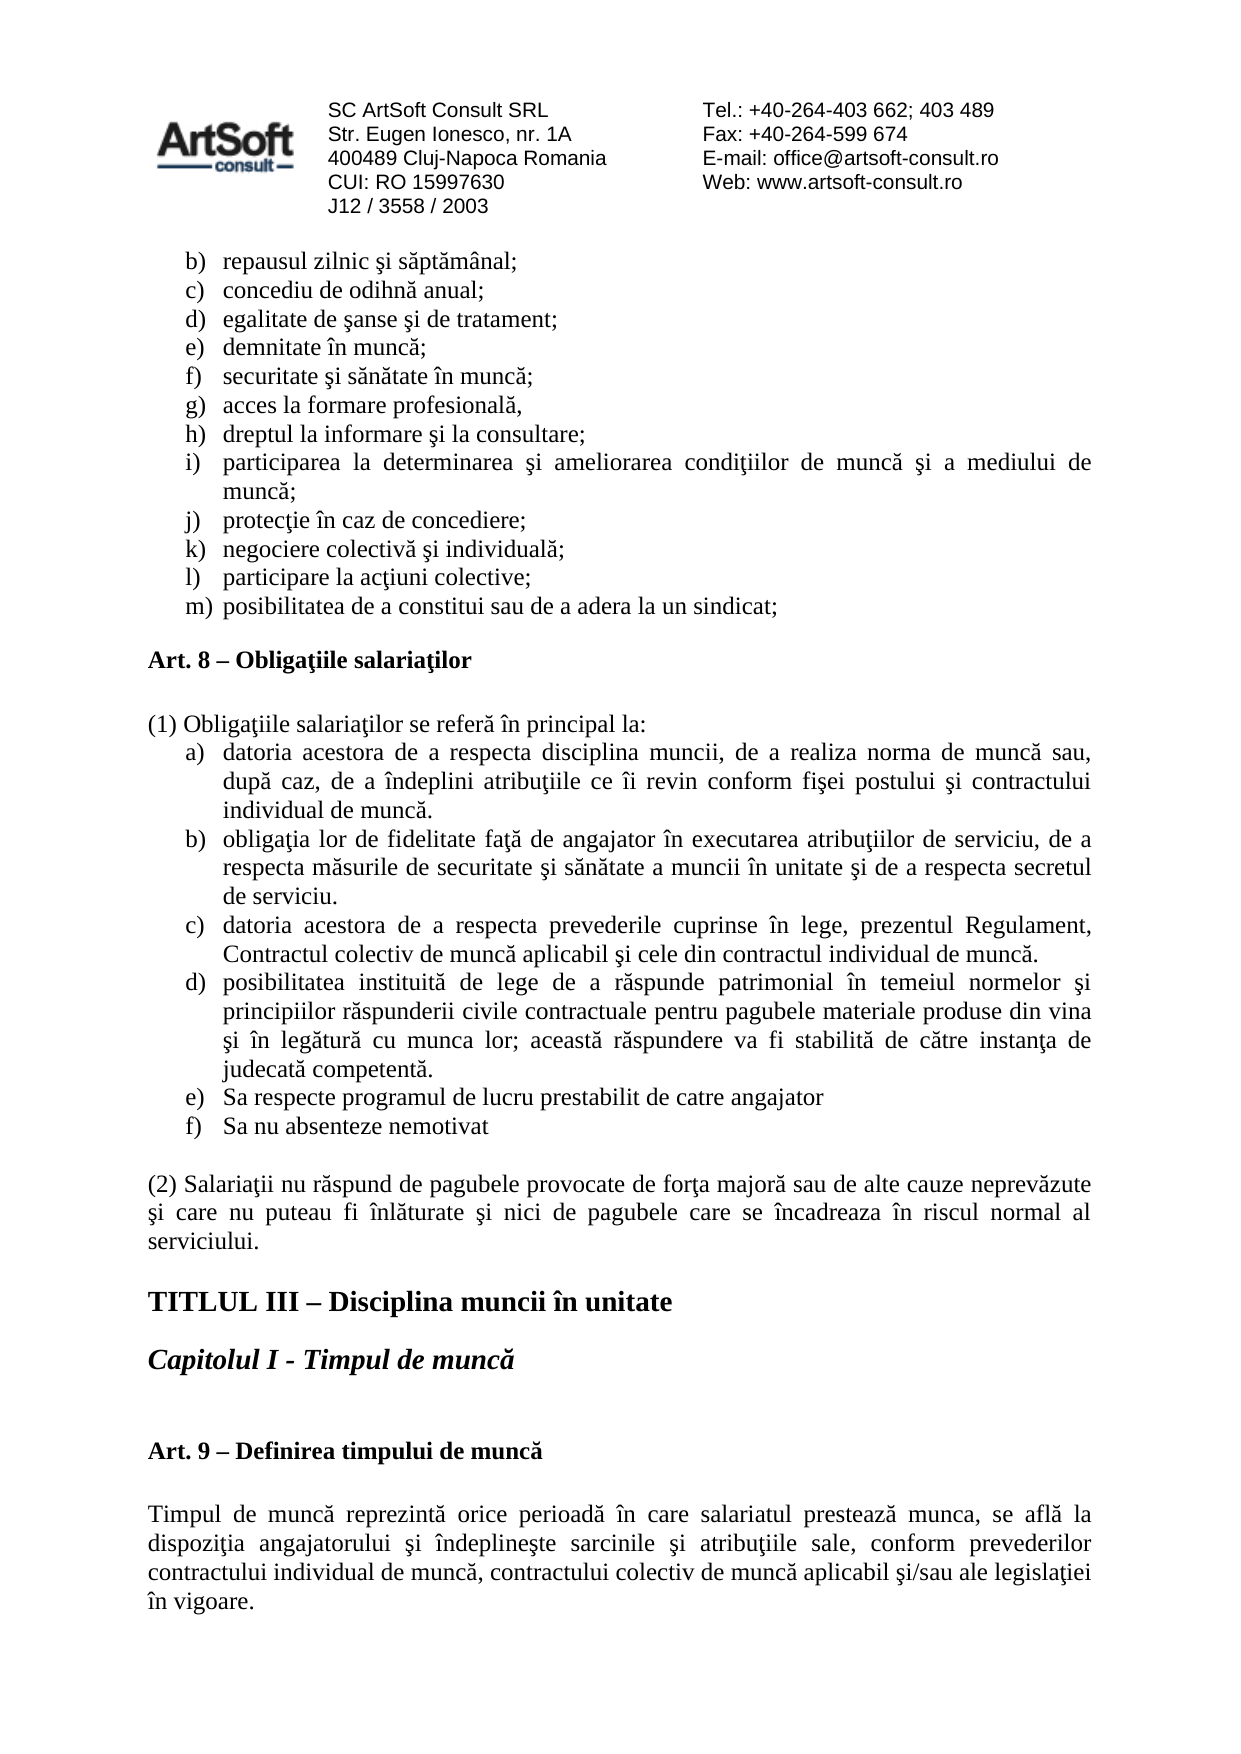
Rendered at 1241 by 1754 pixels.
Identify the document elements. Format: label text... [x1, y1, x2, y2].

list Sa respecte programul de lucru prestabilit de catre angajator [185, 1082, 1093, 1111]
list dreptul la informare şi la consultare; [185, 419, 1093, 447]
list negociere colectivă şi individuală; [185, 534, 1093, 562]
text Timpul de muncă reprezintă orice perioadă în care salariatul prestează munca, se află la dispoziţia angajatorului şi îndeplineşte sarcinile şi atribuţiile sale, conform prevederilor contractului individual de muncă, contractului colectiv de muncă aplicabil şi/sau ale legislaţiei în vigoare. [148, 1499, 1093, 1614]
text Art. 8 – Obligaţiile salariaţilor [148, 645, 1093, 674]
list participare la acţiuni colective; [185, 562, 1093, 591]
picture [148, 108, 305, 183]
text (1) Obligaţiile salariaţilor se referă în principal la: [148, 709, 1093, 737]
list concediu de odihnă anual; [185, 275, 1093, 304]
text TITLUL III – Disciplina muncii în unitate [148, 1284, 1093, 1317]
list repausul zilnic şi săptămânal; [185, 246, 1093, 275]
list egalitate de şanse şi de tratament; [185, 304, 1093, 332]
list posibilitatea de a constitui sau de a adera la un sindicat; [185, 591, 1093, 620]
list demnitate în muncă; [185, 332, 1093, 361]
list protecţie în caz de concediere; [185, 505, 1093, 534]
list posibilitatea instituită de lege de a răspunde patrimonial în temeiul normelor şi principiilor răspunderii civile contractuale pentru pagubele materiale produse din vina şi în legătură cu munca lor; această răspundere va fi stabilită de către instanţa de judecată competentă. [185, 967, 1093, 1082]
list securitate şi sănătate în muncă; [185, 361, 1093, 390]
list datoria acestora de a respecta prevederile cuprinse în lege, prezentul Regulament, Contractul colectiv de muncă aplicabil şi cele din contractul individual de muncă. [185, 910, 1093, 967]
text (2) Salariaţii nu răspund de pagubele provocate de forţa majoră sau de alte cauze neprevăzute şi care nu puteau fi înlăturate şi nici de pagubele care se încadreaza în riscul normal al serviciului. [148, 1169, 1093, 1255]
list acces la formare profesională, [185, 390, 1093, 419]
list Sa nu absenteze nemotivat [185, 1111, 1093, 1140]
list obligaţia lor de fidelitate faţă de angajator în executarea atribuţiilor de serviciu, de a respecta măsurile de securitate şi sănătate a muncii în unitate şi de a respecta secretul de serviciu. [185, 824, 1093, 910]
text Capitolul I - Timpul de muncă [148, 1342, 1093, 1376]
list participarea la determinarea şi ameliorarea condiţiilor de muncă şi a mediului de muncă; [185, 447, 1093, 505]
list datoria acestora de a respecta disciplina muncii, de a realiza norma de muncă sau, după caz, de a îndeplini atribuţiile ce îi revin conform fişei postului şi contractului individual de muncă. [185, 737, 1093, 824]
text Art. 9 – Definirea timpului de muncă [148, 1436, 1093, 1464]
